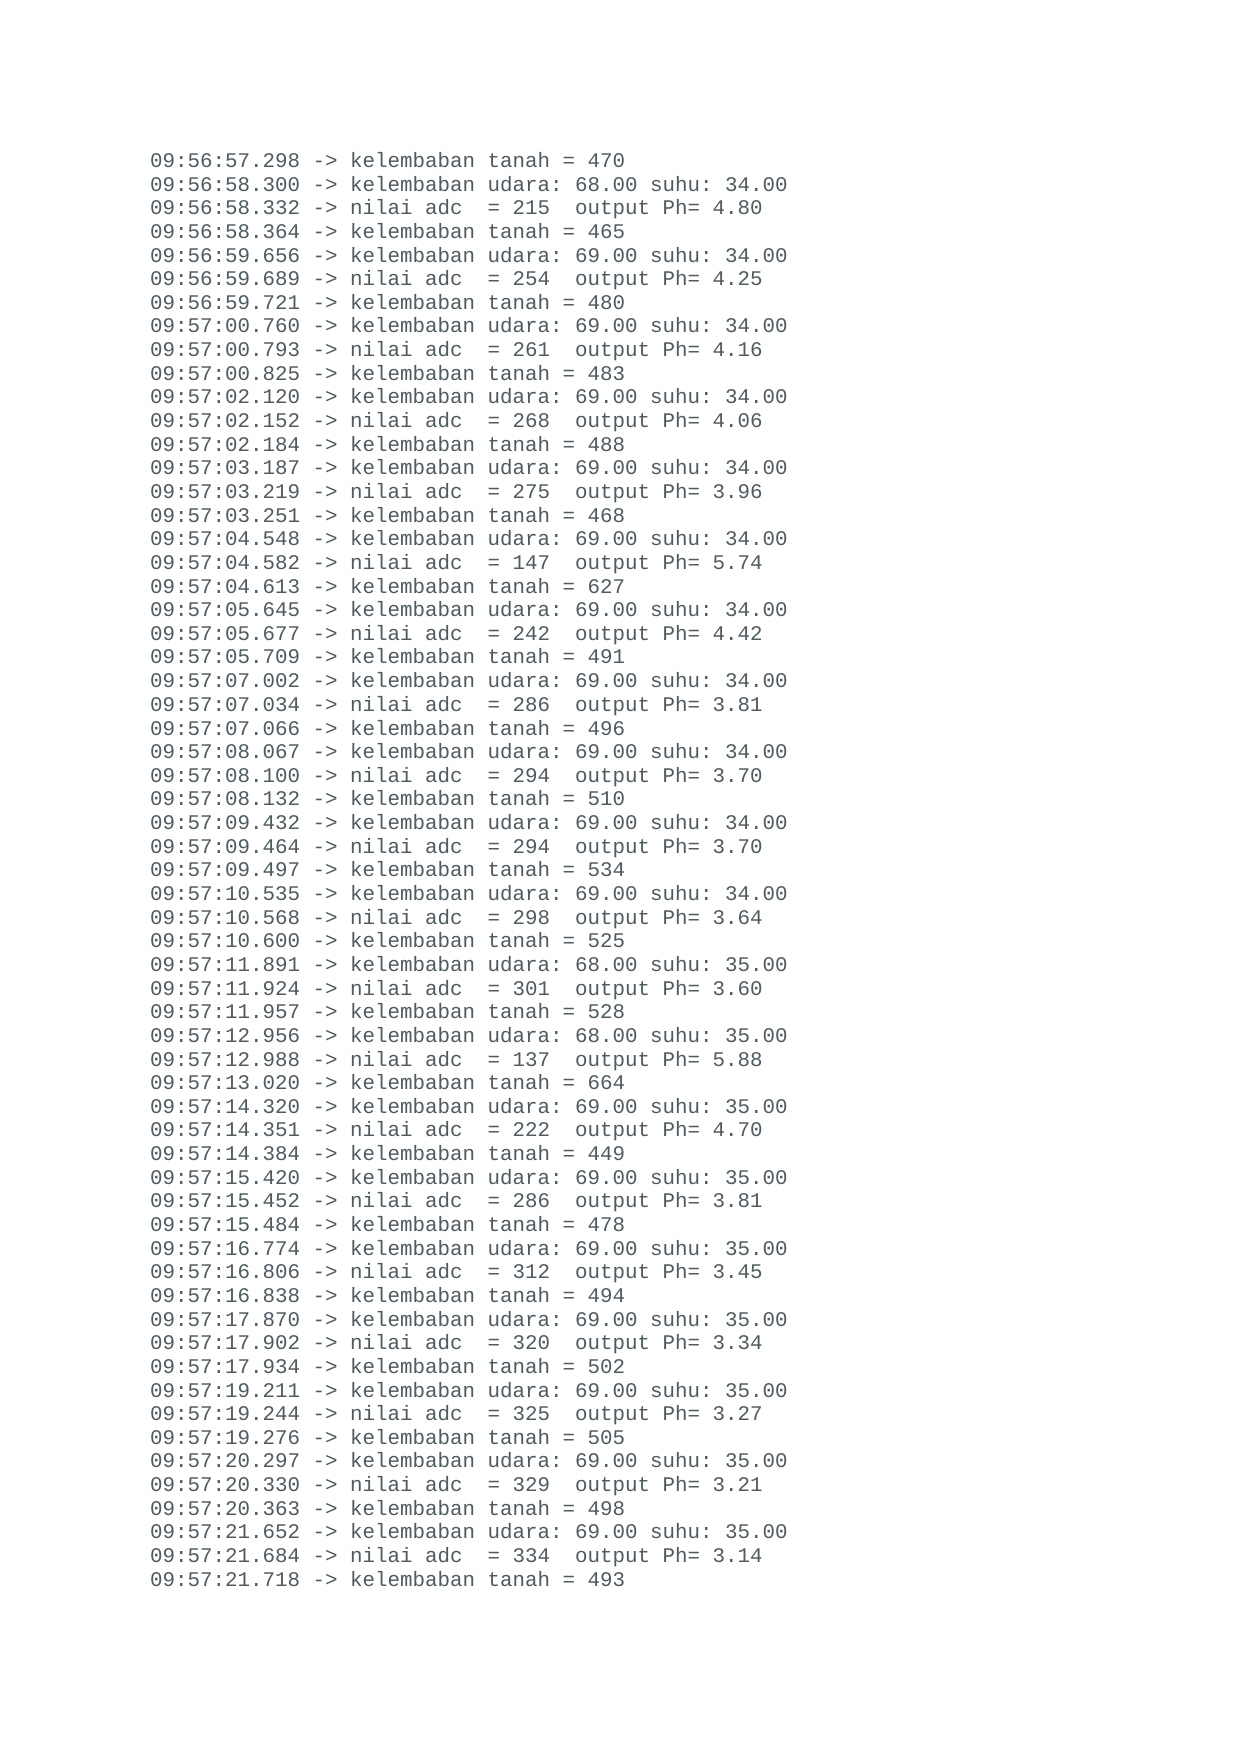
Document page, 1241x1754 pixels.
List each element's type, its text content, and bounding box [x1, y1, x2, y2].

text 09:57:00.825 -> kelembaban tanah = 483 [150, 363, 1090, 386]
text 09:57:10.600 -> kelembaban tanah = 525 [150, 930, 1090, 954]
text 09:56:58.364 -> kelembaban tanah = 465 [150, 221, 1090, 244]
text 09:57:05.709 -> kelembaban tanah = 491 [150, 647, 1090, 670]
text 09:57:17.934 -> kelembaban tanah = 502 [150, 1356, 1090, 1379]
text 09:57:05.677 -> nilai adc = 242 output Ph= 4.42 [150, 623, 1090, 647]
text 09:57:17.870 -> kelembaban udara: 69.00 suhu: 35.00 [150, 1309, 1090, 1332]
text 09:56:58.300 -> kelembaban udara: 68.00 suhu: 34.00 [150, 174, 1090, 197]
text 09:57:10.568 -> nilai adc = 298 output Ph= 3.64 [150, 907, 1090, 930]
text 09:57:11.924 -> nilai adc = 301 output Ph= 3.60 [150, 978, 1090, 1001]
text 09:57:04.548 -> kelembaban udara: 69.00 suhu: 34.00 [150, 528, 1090, 552]
text 09:57:08.067 -> kelembaban udara: 69.00 suhu: 34.00 [150, 741, 1090, 765]
text 09:57:21.652 -> kelembaban udara: 69.00 suhu: 35.00 [150, 1521, 1090, 1545]
text 09:57:16.806 -> nilai adc = 312 output Ph= 3.45 [150, 1261, 1090, 1285]
text 09:57:07.034 -> nilai adc = 286 output Ph= 3.81 [150, 694, 1090, 717]
text 09:57:09.432 -> kelembaban udara: 69.00 suhu: 34.00 [150, 812, 1090, 836]
text 09:57:08.100 -> nilai adc = 294 output Ph= 3.70 [150, 765, 1090, 788]
text 09:57:16.774 -> kelembaban udara: 69.00 suhu: 35.00 [150, 1238, 1090, 1261]
text 09:57:14.351 -> nilai adc = 222 output Ph= 4.70 [150, 1119, 1090, 1143]
text 09:57:02.184 -> kelembaban tanah = 488 [150, 434, 1090, 457]
text 09:57:03.219 -> nilai adc = 275 output Ph= 3.96 [150, 481, 1090, 505]
text 09:57:21.718 -> kelembaban tanah = 493 [150, 1569, 1090, 1592]
text 09:57:03.251 -> kelembaban tanah = 468 [150, 505, 1090, 528]
text 09:57:20.363 -> kelembaban tanah = 498 [150, 1498, 1090, 1521]
text 09:57:11.891 -> kelembaban udara: 68.00 suhu: 35.00 [150, 954, 1090, 978]
text 09:56:59.656 -> kelembaban udara: 69.00 suhu: 34.00 [150, 244, 1090, 268]
text 09:57:07.002 -> kelembaban udara: 69.00 suhu: 34.00 [150, 670, 1090, 694]
text 09:57:00.760 -> kelembaban udara: 69.00 suhu: 34.00 [150, 316, 1090, 339]
text 09:57:15.484 -> kelembaban tanah = 478 [150, 1214, 1090, 1238]
text 09:57:12.956 -> kelembaban udara: 68.00 suhu: 35.00 [150, 1025, 1090, 1048]
text 09:57:19.276 -> kelembaban tanah = 505 [150, 1427, 1090, 1451]
text 09:57:08.132 -> kelembaban tanah = 510 [150, 788, 1090, 812]
text 09:57:04.613 -> kelembaban tanah = 627 [150, 576, 1090, 599]
text 09:57:02.120 -> kelembaban udara: 69.00 suhu: 34.00 [150, 386, 1090, 410]
text 09:57:04.582 -> nilai adc = 147 output Ph= 5.74 [150, 552, 1090, 576]
text 09:57:19.244 -> nilai adc = 325 output Ph= 3.27 [150, 1403, 1090, 1427]
text 09:57:09.497 -> kelembaban tanah = 534 [150, 859, 1090, 883]
text 09:57:21.684 -> nilai adc = 334 output Ph= 3.14 [150, 1545, 1090, 1569]
text 09:56:59.721 -> kelembaban tanah = 480 [150, 292, 1090, 316]
text 09:57:10.535 -> kelembaban udara: 69.00 suhu: 34.00 [150, 883, 1090, 907]
text 09:57:14.320 -> kelembaban udara: 69.00 suhu: 35.00 [150, 1096, 1090, 1119]
text 09:57:19.211 -> kelembaban udara: 69.00 suhu: 35.00 [150, 1379, 1090, 1403]
text 09:57:13.020 -> kelembaban tanah = 664 [150, 1072, 1090, 1096]
text 09:57:11.957 -> kelembaban tanah = 528 [150, 1001, 1090, 1025]
text 09:57:05.645 -> kelembaban udara: 69.00 suhu: 34.00 [150, 599, 1090, 623]
text 09:56:58.332 -> nilai adc = 215 output Ph= 4.80 [150, 197, 1090, 221]
text 09:57:00.793 -> nilai adc = 261 output Ph= 4.16 [150, 339, 1090, 363]
text 09:57:03.187 -> kelembaban udara: 69.00 suhu: 34.00 [150, 457, 1090, 481]
text 09:57:12.988 -> nilai adc = 137 output Ph= 5.88 [150, 1048, 1090, 1072]
text 09:56:59.689 -> nilai adc = 254 output Ph= 4.25 [150, 268, 1090, 292]
text 09:57:15.452 -> nilai adc = 286 output Ph= 3.81 [150, 1190, 1090, 1214]
text 09:57:17.902 -> nilai adc = 320 output Ph= 3.34 [150, 1332, 1090, 1356]
text 09:57:15.420 -> kelembaban udara: 69.00 suhu: 35.00 [150, 1167, 1090, 1190]
text 09:57:16.838 -> kelembaban tanah = 494 [150, 1285, 1090, 1309]
text 09:57:20.297 -> kelembaban udara: 69.00 suhu: 35.00 [150, 1451, 1090, 1474]
text 09:57:14.384 -> kelembaban tanah = 449 [150, 1143, 1090, 1167]
text 09:57:09.464 -> nilai adc = 294 output Ph= 3.70 [150, 836, 1090, 859]
text 09:56:57.298 -> kelembaban tanah = 470 [150, 150, 1090, 174]
text 09:57:07.066 -> kelembaban tanah = 496 [150, 717, 1090, 741]
text 09:57:20.330 -> nilai adc = 329 output Ph= 3.21 [150, 1474, 1090, 1498]
text 09:57:02.152 -> nilai adc = 268 output Ph= 4.06 [150, 410, 1090, 434]
